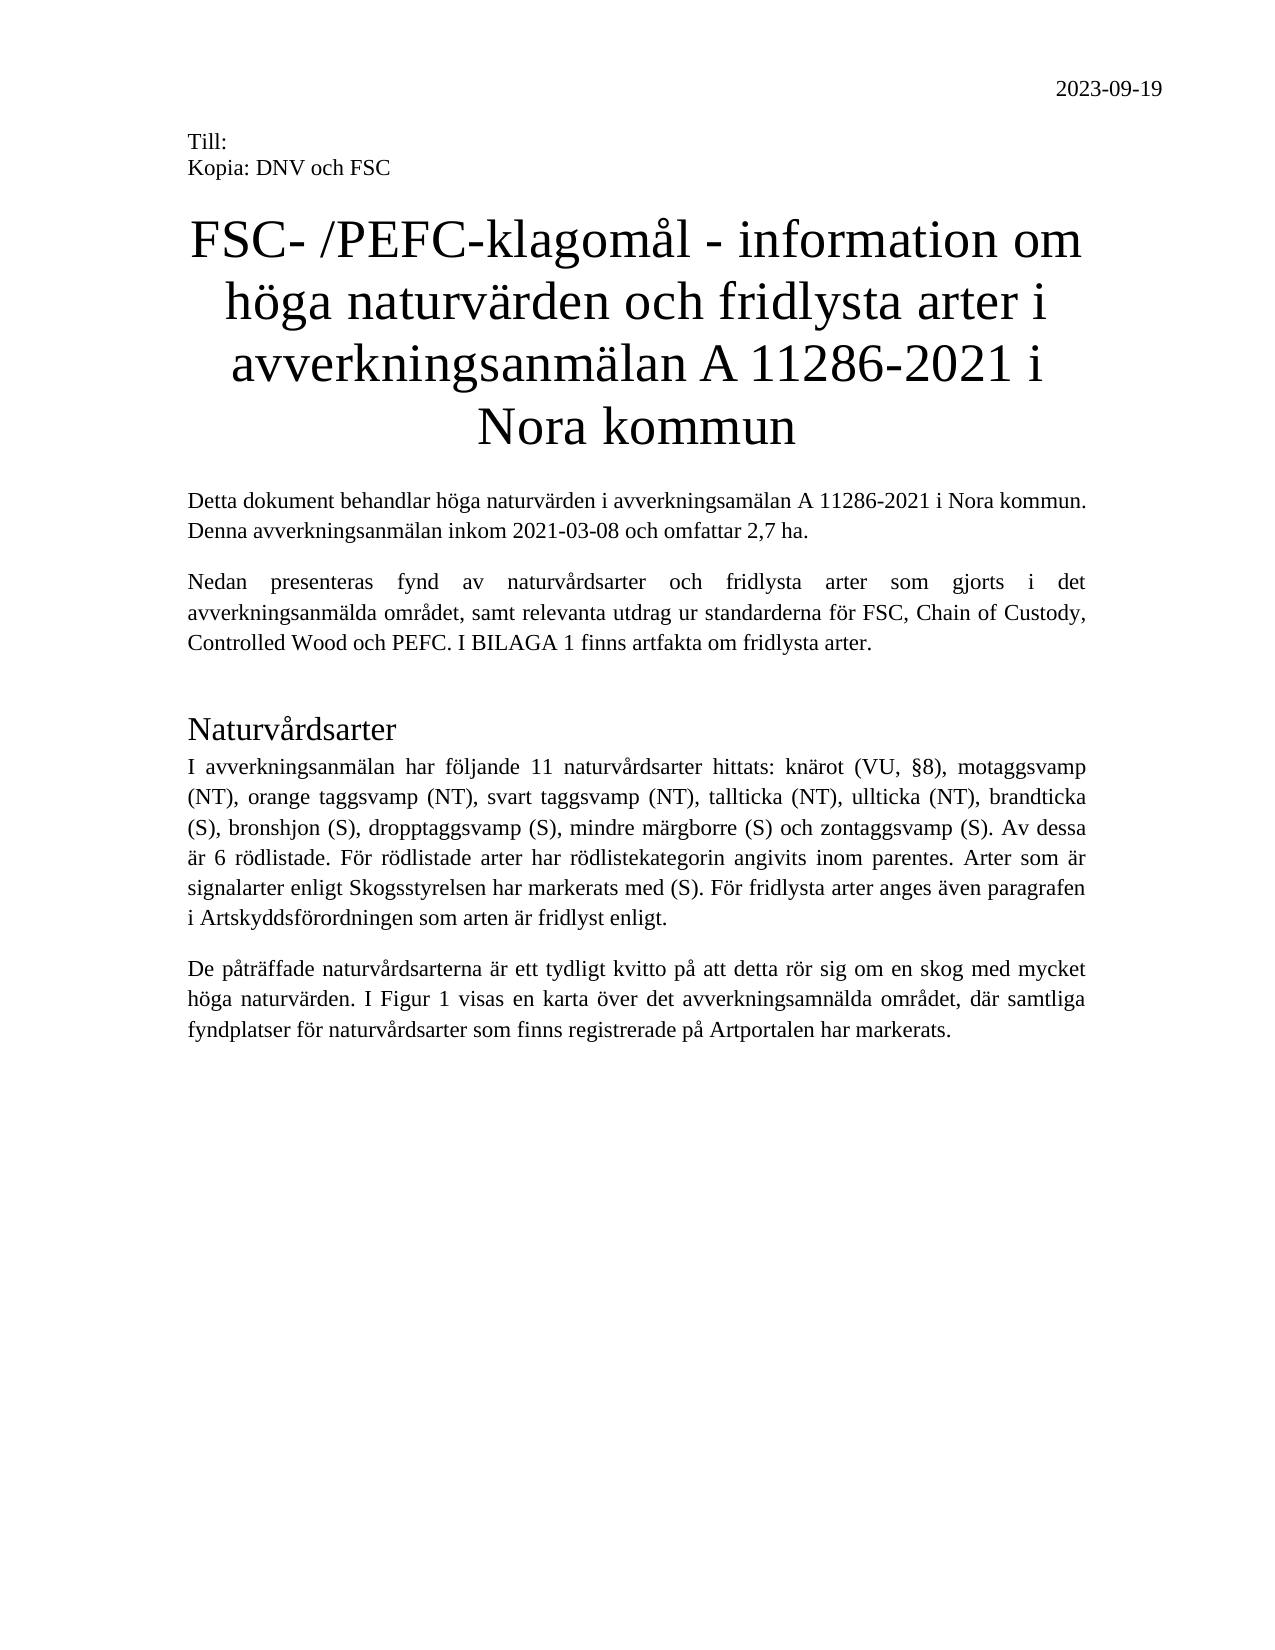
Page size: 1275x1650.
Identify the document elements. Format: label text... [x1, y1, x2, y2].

text Nedan presenteras fynd av naturvårdsarter och fridlysta arter som gjorts i det avverkningsanmälda området, samt relevanta utdrag ur standarderna för FSC, Chain of Custody, Controlled Wood och PEFC. I BILAGA 1 finns artfakta om fridlysta arter. [187, 568, 1087, 655]
subtitle Naturvårdsarter [187, 709, 1087, 747]
text I avverkningsanmälan har följande 11 naturvårdsarter hittats: knärot (VU, §8), motaggsvamp (NT), orange taggsvamp (NT), svart taggsvamp (NT), tallticka (NT), ullticka (NT), brandticka (S), bronshjon (S), dropptaggsvamp (S), mindre märgborre (S) och zontaggsvamp (S). Av dessa är 6 rödlistade. För rödlistade arter har rödlistekategorin angivits inom parentes. Arter som är signalarter enligt Skogsstyrelsen har markerats med (S). För fridlysta arter anges även paragrafen i Artskyddsförordningen som arten är fridlyst enligt. [187, 753, 1087, 931]
title FSC- /PEFC-klagomål - information om höga naturvärden och fridlysta arter i avverkningsanmälan A 11286-2021 i Nora kommun [187, 207, 1087, 456]
text De påträffade naturvårdsarterna är ett tydligt kvitto på att detta rör sig om en skog med mycket höga naturvärden. I Figur 1 visas en karta över det avverkningsamnälda området, där samtliga fyndplatser för naturvårdsarter som finns registrerade på Artportalen har markerats. [187, 955, 1087, 1042]
text Detta dokument behandlar höga naturvärden i avverkningsamälan A 11286-2021 i Nora kommun. Denna avverkningsanmälan inkom 2021-03-08 och omfattar 2,7 ha. [187, 487, 1087, 544]
